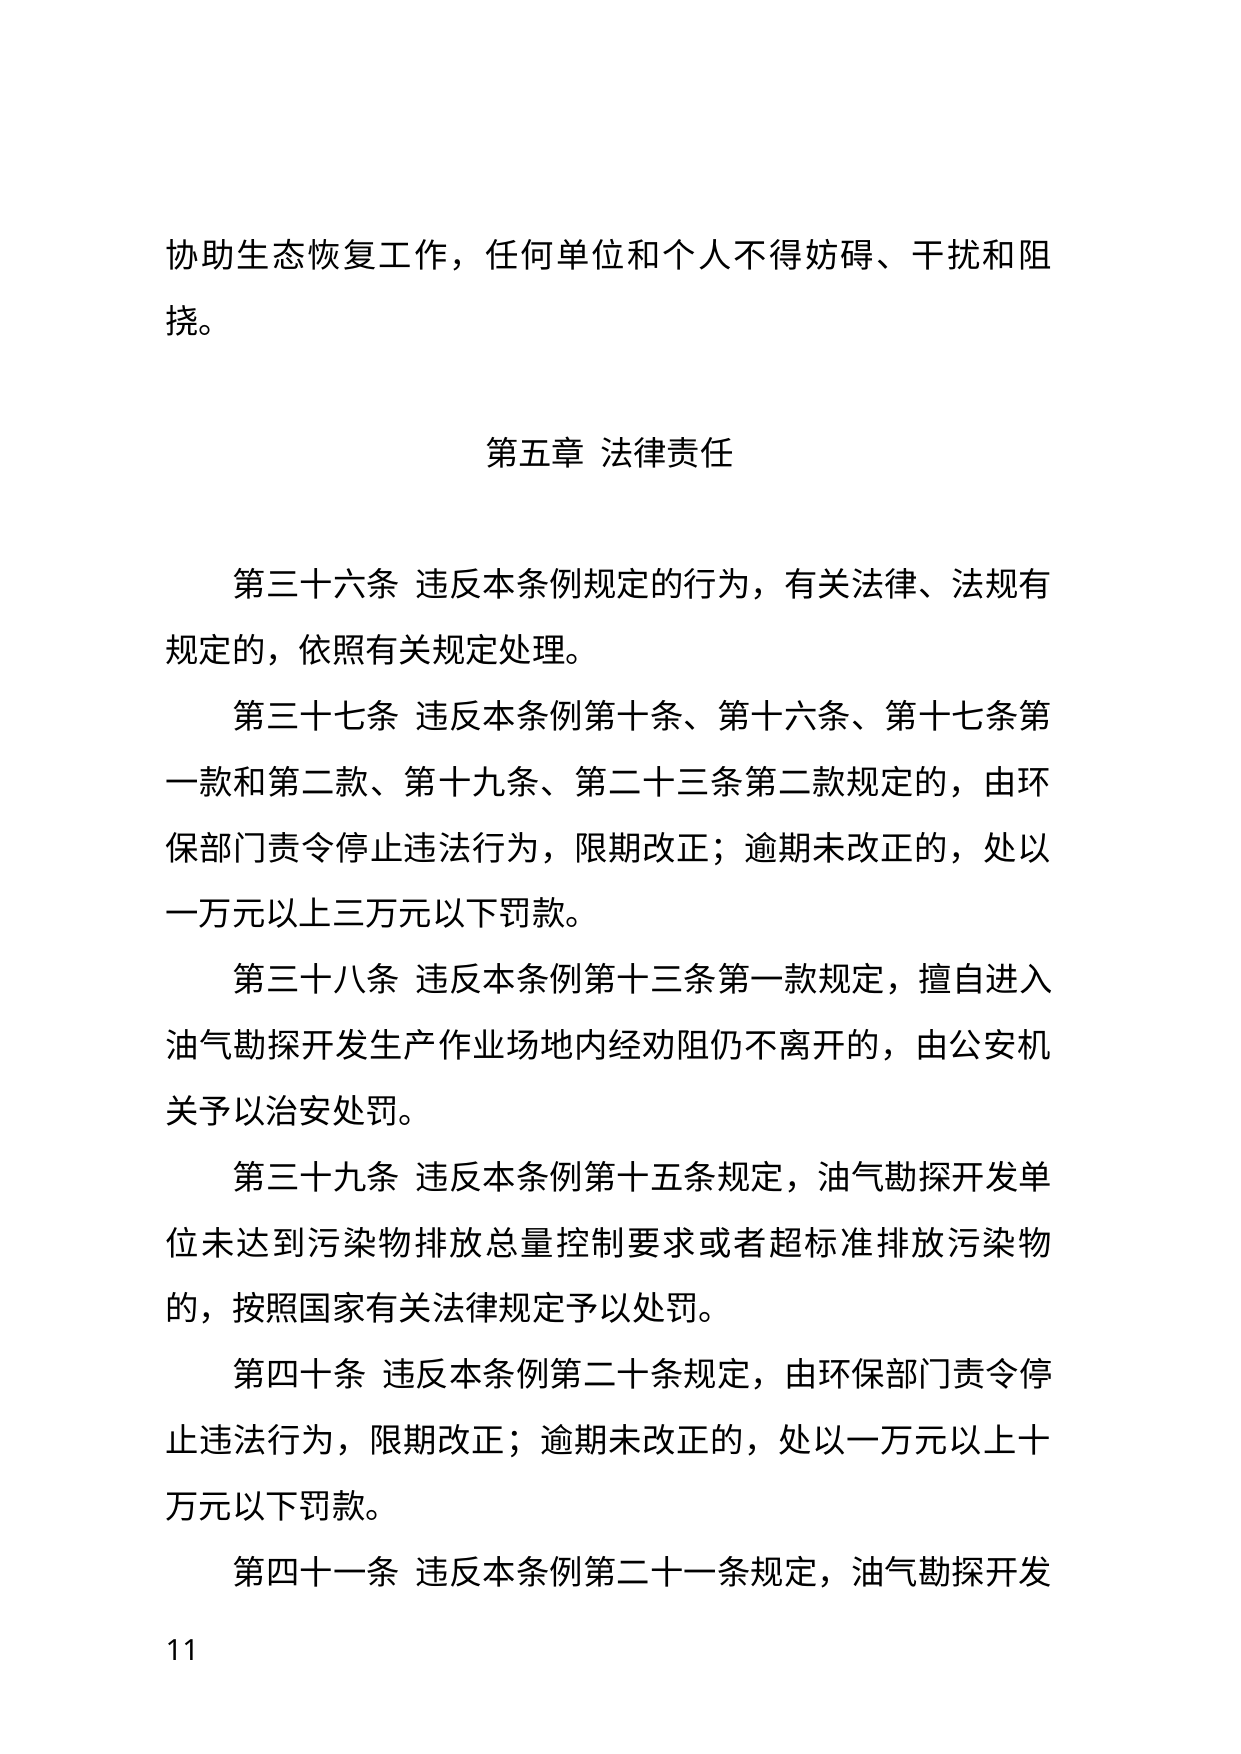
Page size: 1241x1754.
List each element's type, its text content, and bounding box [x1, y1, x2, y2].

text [165, 1537, 1052, 1602]
text 第三十九条 违反本条例第十五条规定，油气勘探开发单位未达到污染物排放总量控制要求或者超标准排放污染物的，按照国家有关法律规定予以处罚。 [165, 1142, 1052, 1339]
text 第四十条 违反本条例第二十条规定，由环保部门责令停止违法行为，限期改正；逾期未改正的，处以一万元以上十万元以下罚款。 [165, 1339, 1052, 1537]
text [165, 220, 1052, 352]
text 第三十六条 违反本条例规定的行为，有关法律、法规有规定的，依照有关规定处理。 [165, 549, 1052, 681]
text 第三十七条 违反本条例第十条、第十六条、第十七条第一款和第二款、第十九条、第二十三条第二款规定的，由环保部门责令停止违法行为，限期改正；逾期未改正的，处以一万元以上三万元以下罚款。 [165, 681, 1052, 944]
text 第五章 法律责任 [165, 417, 1052, 483]
text 第三十八条 违反本条例第十三条第一款规定，擅自进入油气勘探开发生产作业场地内经劝阻仍不离开的，由公安机关予以治安处罚。 [165, 944, 1052, 1142]
